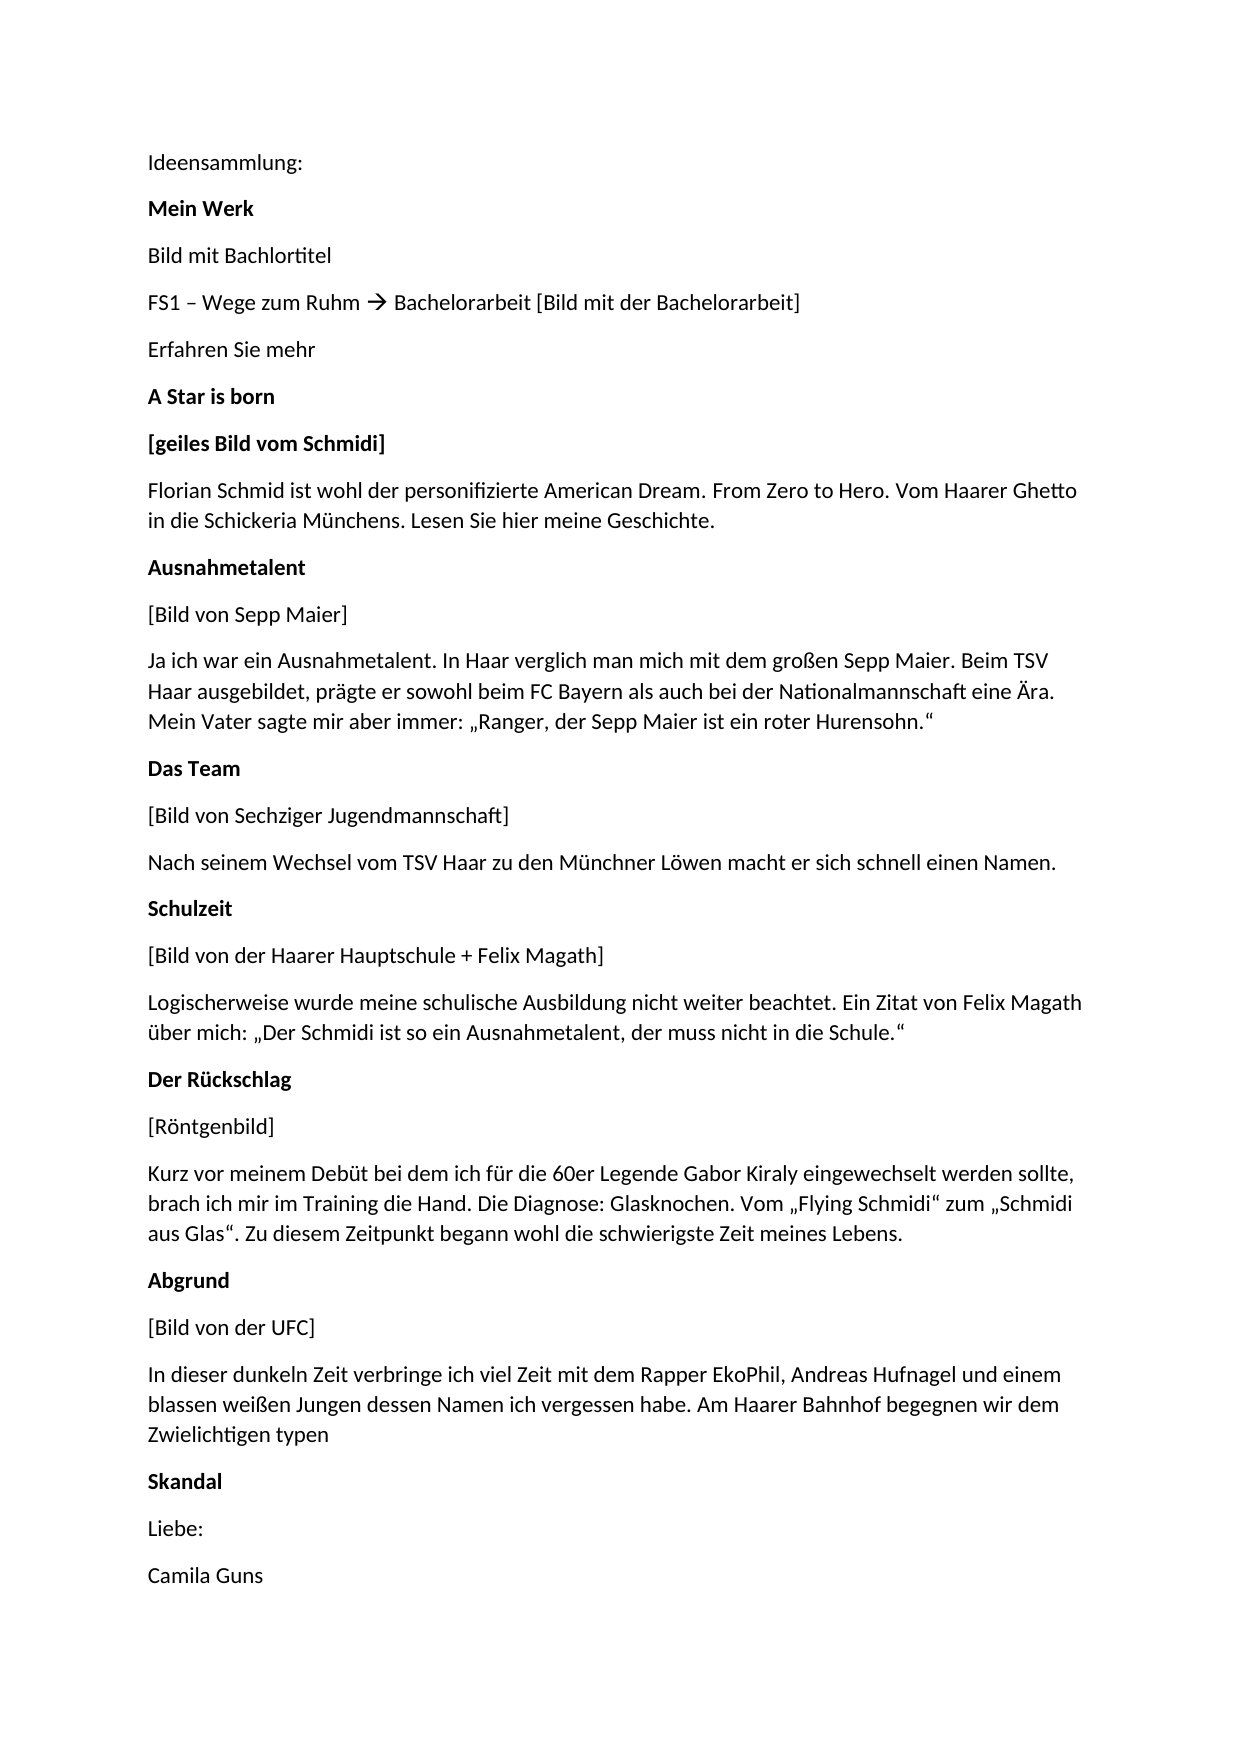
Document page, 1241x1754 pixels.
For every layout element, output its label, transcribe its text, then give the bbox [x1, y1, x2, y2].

text [Röntgenbild] [148, 1112, 1093, 1140]
text Bild mit Bachlortitel [148, 241, 1093, 269]
text Abgrund [148, 1266, 1093, 1294]
text [Bild von Sepp Maier] [148, 600, 1093, 628]
text [Bild von der UFC] [148, 1313, 1093, 1341]
text Camila Guns [148, 1561, 1093, 1589]
text In dieser dunkeln Zeit verbringe ich viel Zeit mit dem Rapper EkoPhil, Andreas Hufnagel und einem blassen weißen Jungen dessen Namen ich vergessen habe. Am Haarer Bahnhof begegnen wir dem Zwielichtigen typen [148, 1360, 1093, 1448]
text Kurz vor meinem Debüt bei dem ich für die 60er Legende Gabor Kiraly eingewechselt werden sollte, brach ich mir im Training die Hand. Die Diagnose: Glasknochen. Vom „Flying Schmidi“ zum „Schmidi aus Glas“. Zu diesem Zeitpunkt begann wohl die schwierigste Zeit meines Lebens. [148, 1159, 1093, 1247]
text Skandal [148, 1467, 1093, 1495]
text Ausnahmetalent [148, 553, 1093, 581]
text FS1 – Wege zum Ruhm Bachelorarbeit [Bild mit der Bachelorarbeit] [148, 288, 1093, 316]
text Mein Werk [148, 194, 1093, 222]
text [Bild von der Haarer Hauptschule + Felix Magath] [148, 941, 1093, 969]
text A Star is born [148, 382, 1093, 410]
text Ideensammlung: [148, 148, 1093, 176]
text Florian Schmid ist wohl der personifizierte American Dream. From Zero to Hero. Vom Haarer Ghetto in die Schickeria Münchens. Lesen Sie hier meine Geschichte. [148, 476, 1093, 534]
text Schulzeit [148, 894, 1093, 922]
text Logischerweise wurde meine schulische Ausbildung nicht weiter beachtet. Ein Zitat von Felix Magath über mich: „Der Schmidi ist so ein Ausnahmetalent, der muss nicht in die Schule.“ [148, 988, 1093, 1046]
text Erfahren Sie mehr [148, 335, 1093, 363]
text Der Rückschlag [148, 1065, 1093, 1093]
text Ja ich war ein Ausnahmetalent. In Haar verglich man mich mit dem großen Sepp Maier. Beim TSV Haar ausgebildet, prägte er sowohl beim FC Bayern als auch bei der Nationalmannschaft eine Ära. Mein Vater sagte mir aber immer: „Ranger, der Sepp Maier ist ein roter Hurensohn.“ [148, 647, 1093, 735]
text Liebe: [148, 1514, 1093, 1542]
text Nach seinem Wechsel vom TSV Haar zu den Münchner Löwen macht er sich schnell einen Namen. [148, 848, 1093, 876]
text Das Team [148, 754, 1093, 782]
text [Bild von Sechziger Jugendmannschaft] [148, 801, 1093, 829]
text [geiles Bild vom Schmidi] [148, 429, 1093, 457]
